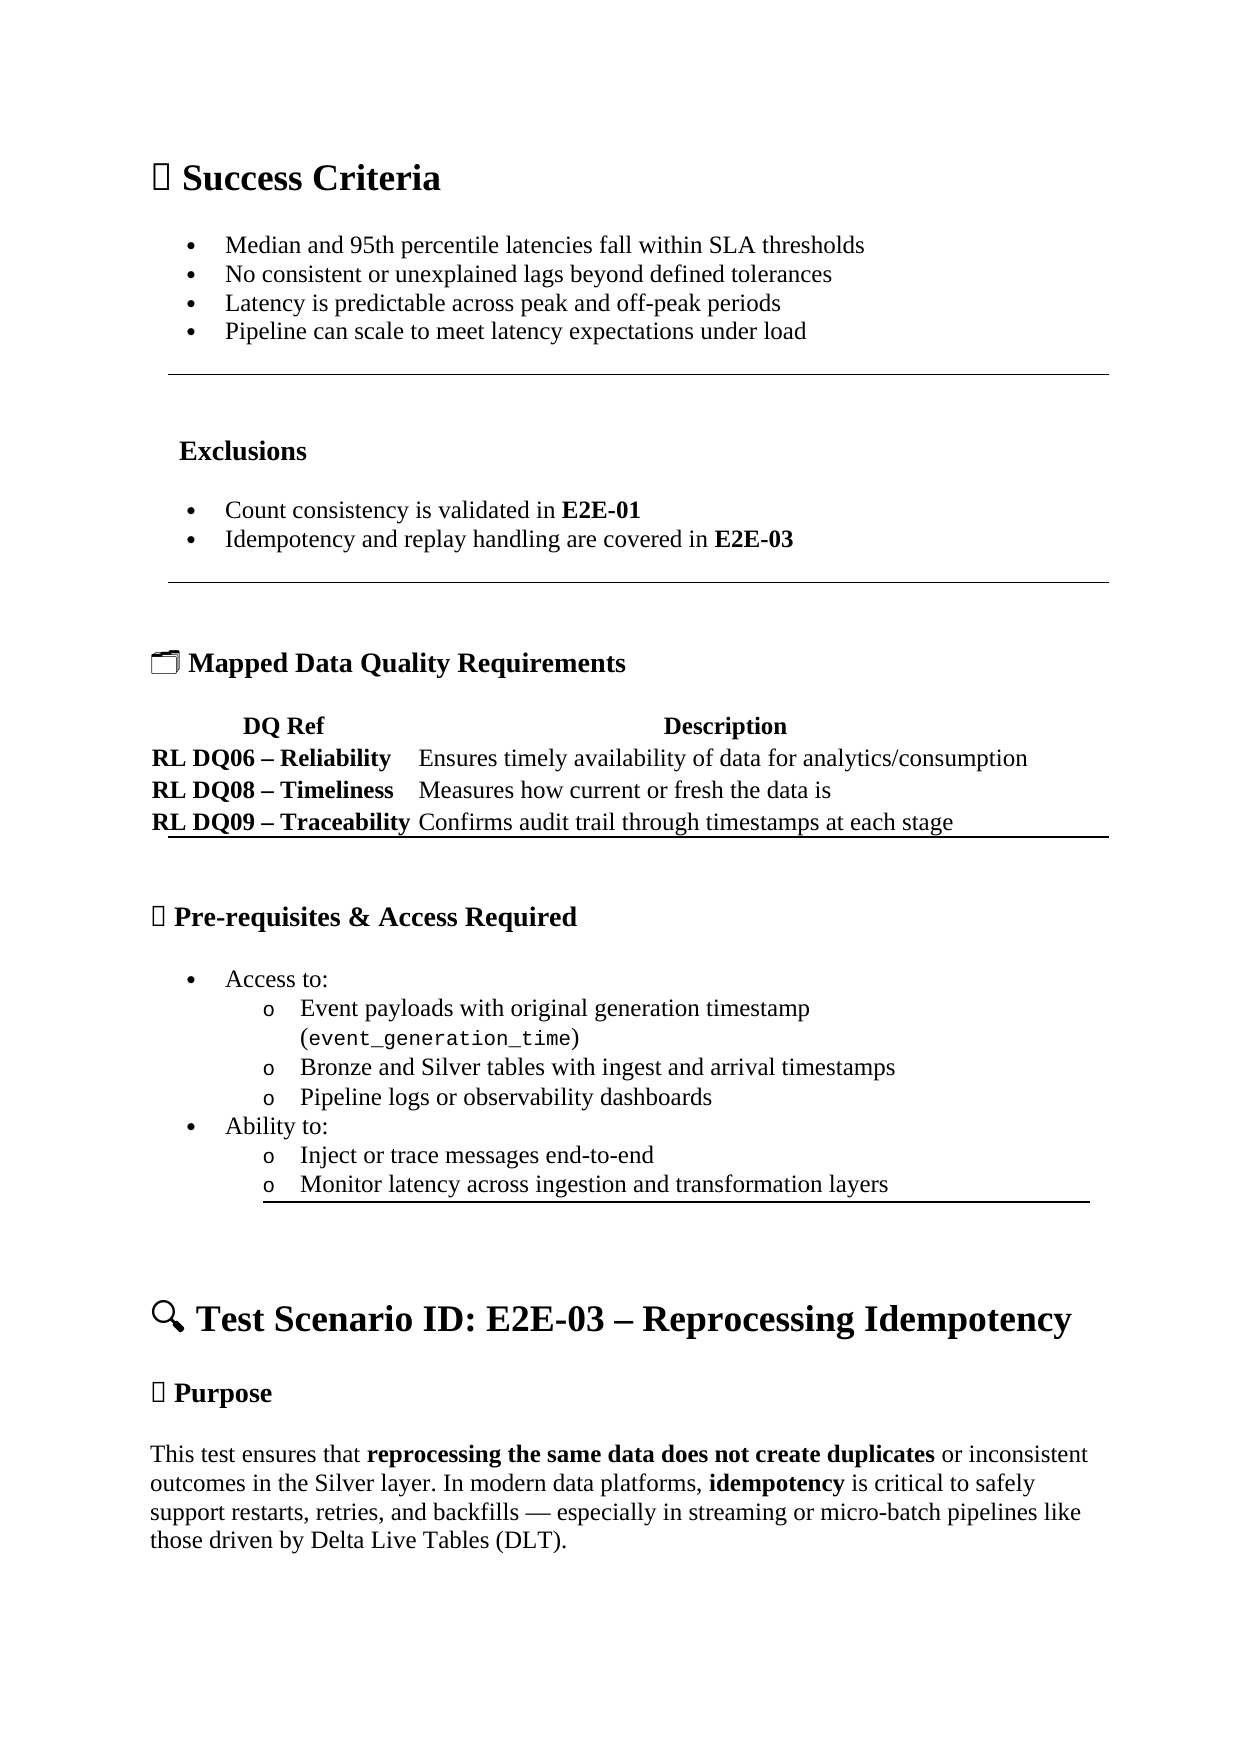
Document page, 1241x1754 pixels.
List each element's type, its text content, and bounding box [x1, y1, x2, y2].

list Latency is predictable across peak and off-peak periods [187, 288, 1090, 316]
table_header Description [417, 710, 1034, 741]
list Pipeline can scale to meet latency expectations under load [187, 316, 1090, 345]
list No consistent or unexplained lags beyond defined tolerances [187, 259, 1090, 288]
table_header DQ Ref [150, 710, 417, 741]
table_cell RL DQ09 – Traceability [150, 805, 417, 837]
text 🧾 Exclusions [150, 434, 1090, 466]
list Bronze and Silver tables with ingest and arrival timestamps [262, 1052, 1090, 1082]
list Ability to: [187, 1111, 1090, 1140]
text ✅ Success Criteria [150, 150, 1090, 201]
table_cell Measures how current or fresh the data is [417, 773, 1034, 805]
table_cell Ensures timely availability of data for analytics/consumption [417, 741, 1034, 773]
list Idempotency and replay handling are covered in E2E-03 [187, 524, 1090, 553]
list Count consistency is validated in E2E-01 [187, 496, 1090, 524]
text 🔐 Pre-requisites & Access Required [150, 897, 1090, 935]
list Access to: [187, 964, 1090, 993]
list Event payloads with original generation timestamp (event_generation_time) [262, 993, 1090, 1052]
list Inject or trace messages end-to-end [262, 1140, 1090, 1169]
table_cell Confirms audit trail through timestamps at each stage [417, 805, 1034, 836]
text 🔍 Test Scenario ID: E2E-03 – Reprocessing Idempotency [150, 1292, 1090, 1343]
list Monitor latency across ingestion and transformation layers [262, 1169, 1090, 1203]
table_cell RL DQ08 – Timeliness [150, 773, 417, 805]
table_cell RL DQ06 – Reliability [150, 741, 417, 773]
list Pipeline logs or observability dashboards [262, 1082, 1090, 1111]
text 🔹 Purpose [150, 1372, 1090, 1410]
list Median and 95th percentile latencies fall within SLA thresholds [187, 230, 1090, 259]
text 🗂 Mapped Data Quality Requirements [150, 642, 1090, 680]
text This test ensures that reprocessing the same data does not create duplicates or inconsistent outcomes in the Silver layer. In modern data platforms, idempotency is critical to safely support restarts, retries, and backfills — especially in streaming or micro-batch pipelines like those driven by Delta Live Tables (DLT). [150, 1439, 1090, 1554]
